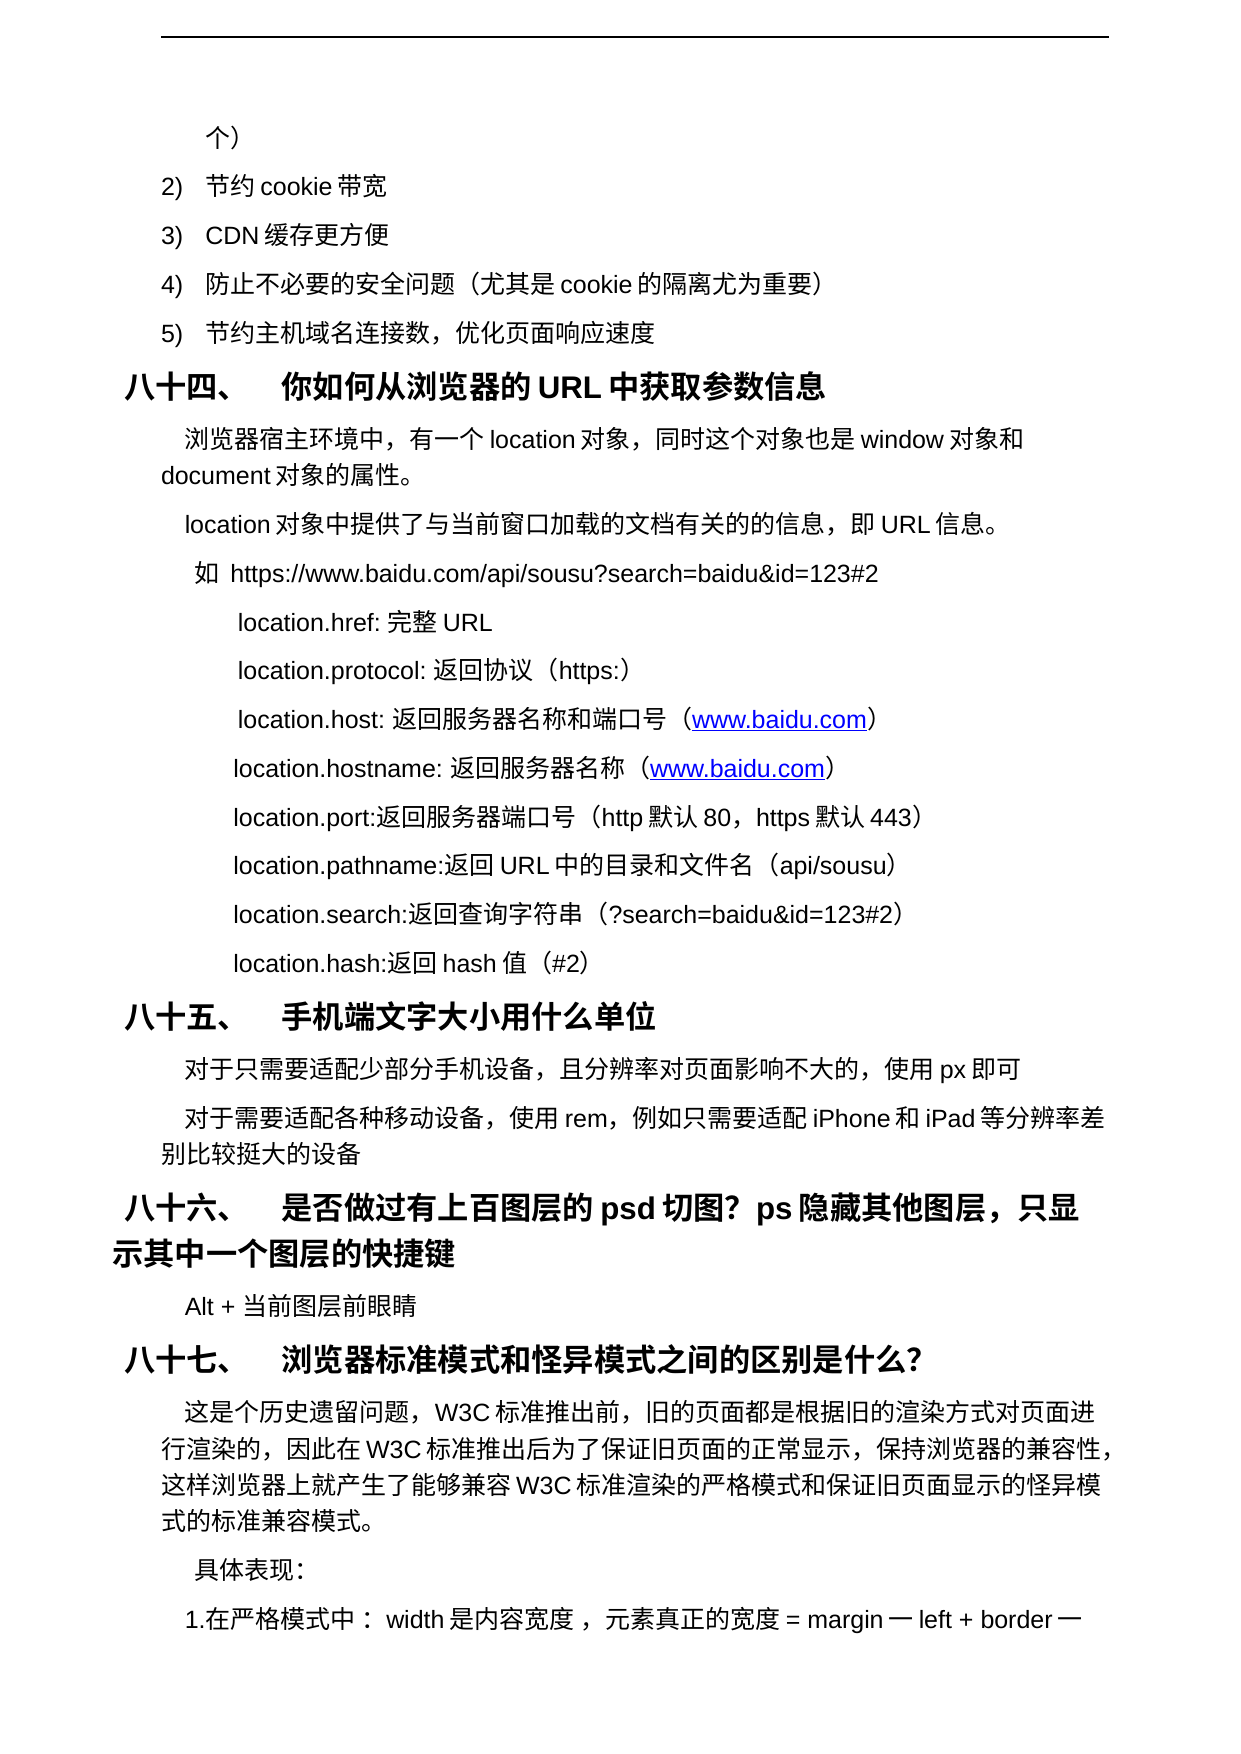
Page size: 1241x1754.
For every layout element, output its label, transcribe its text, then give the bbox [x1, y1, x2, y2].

text 手机端文字大小用什么单位 [112, 992, 1109, 1037]
text location.protocol: 返回协议（https:） [161, 651, 1109, 687]
list 节约cookie带宽 [161, 167, 1109, 203]
text 如 https://www.baidu.com/api/sousu?search=baidu&id=123#2 [161, 553, 1109, 589]
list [161, 118, 1109, 154]
text Alt + 当前图层前眼睛 [161, 1286, 1109, 1323]
list 节约主机域名连接数，优化页面响应速度 [161, 313, 1109, 349]
text location.port:返回服务器端口号（http默认80，https默认443） [161, 797, 1109, 833]
text location.hash:返回hash值（#2） [161, 943, 1109, 979]
text location对象中提供了与当前窗口加载的文档有关的的信息，即URL信息。 [161, 504, 1109, 541]
text 对于需要适配各种移动设备，使用rem，例如只需要适配iPhone和iPad等分辨率差别比较挺大的设备 [161, 1098, 1109, 1171]
text 这是个历史遗留问题，W3C标准推出前，旧的页面都是根据旧的渲染方式对页面进行渲染的，因此在W3C标准推出后为了保证旧页面的正常显示，保持浏览器的兼容性，这样浏览器上就产生了能够兼容W3C标准渲染的严格模式和保证旧页面显示的怪异模式的标准兼容模式。 [161, 1393, 1109, 1538]
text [161, 1599, 1109, 1635]
list 防止不必要的安全问题（尤其是cookie的隔离尤为重要） [161, 264, 1109, 301]
text location.search:返回查询字符串（?search=baidu&id=123#2） [161, 894, 1109, 931]
text location.hostname: 返回服务器名称（www.baidu.com） [161, 748, 1109, 784]
list CDN缓存更方便 [161, 216, 1109, 252]
text location.href: 完整URL [161, 602, 1109, 638]
text location.pathname:返回URL中的目录和文件名（api/sousu） [161, 846, 1109, 882]
text location.host: 返回服务器名称和端口号（www.baidu.com） [161, 699, 1109, 736]
text 对于只需要适配少部分手机设备，且分辨率对页面影响不大的，使用px即可 [161, 1050, 1109, 1086]
text 是否做过有上百图层的psd切图？ps隐藏其他图层，只显示其中一个图层的快捷键 [112, 1183, 1109, 1274]
text 浏览器标准模式和怪异模式之间的区别是什么？ [112, 1335, 1109, 1380]
text 你如何从浏览器的URL中获取参数信息 [112, 362, 1109, 407]
text 具体表现： [161, 1550, 1109, 1587]
text 浏览器宿主环境中，有一个location对象，同时这个对象也是window对象和document对象的属性。 [161, 419, 1109, 492]
